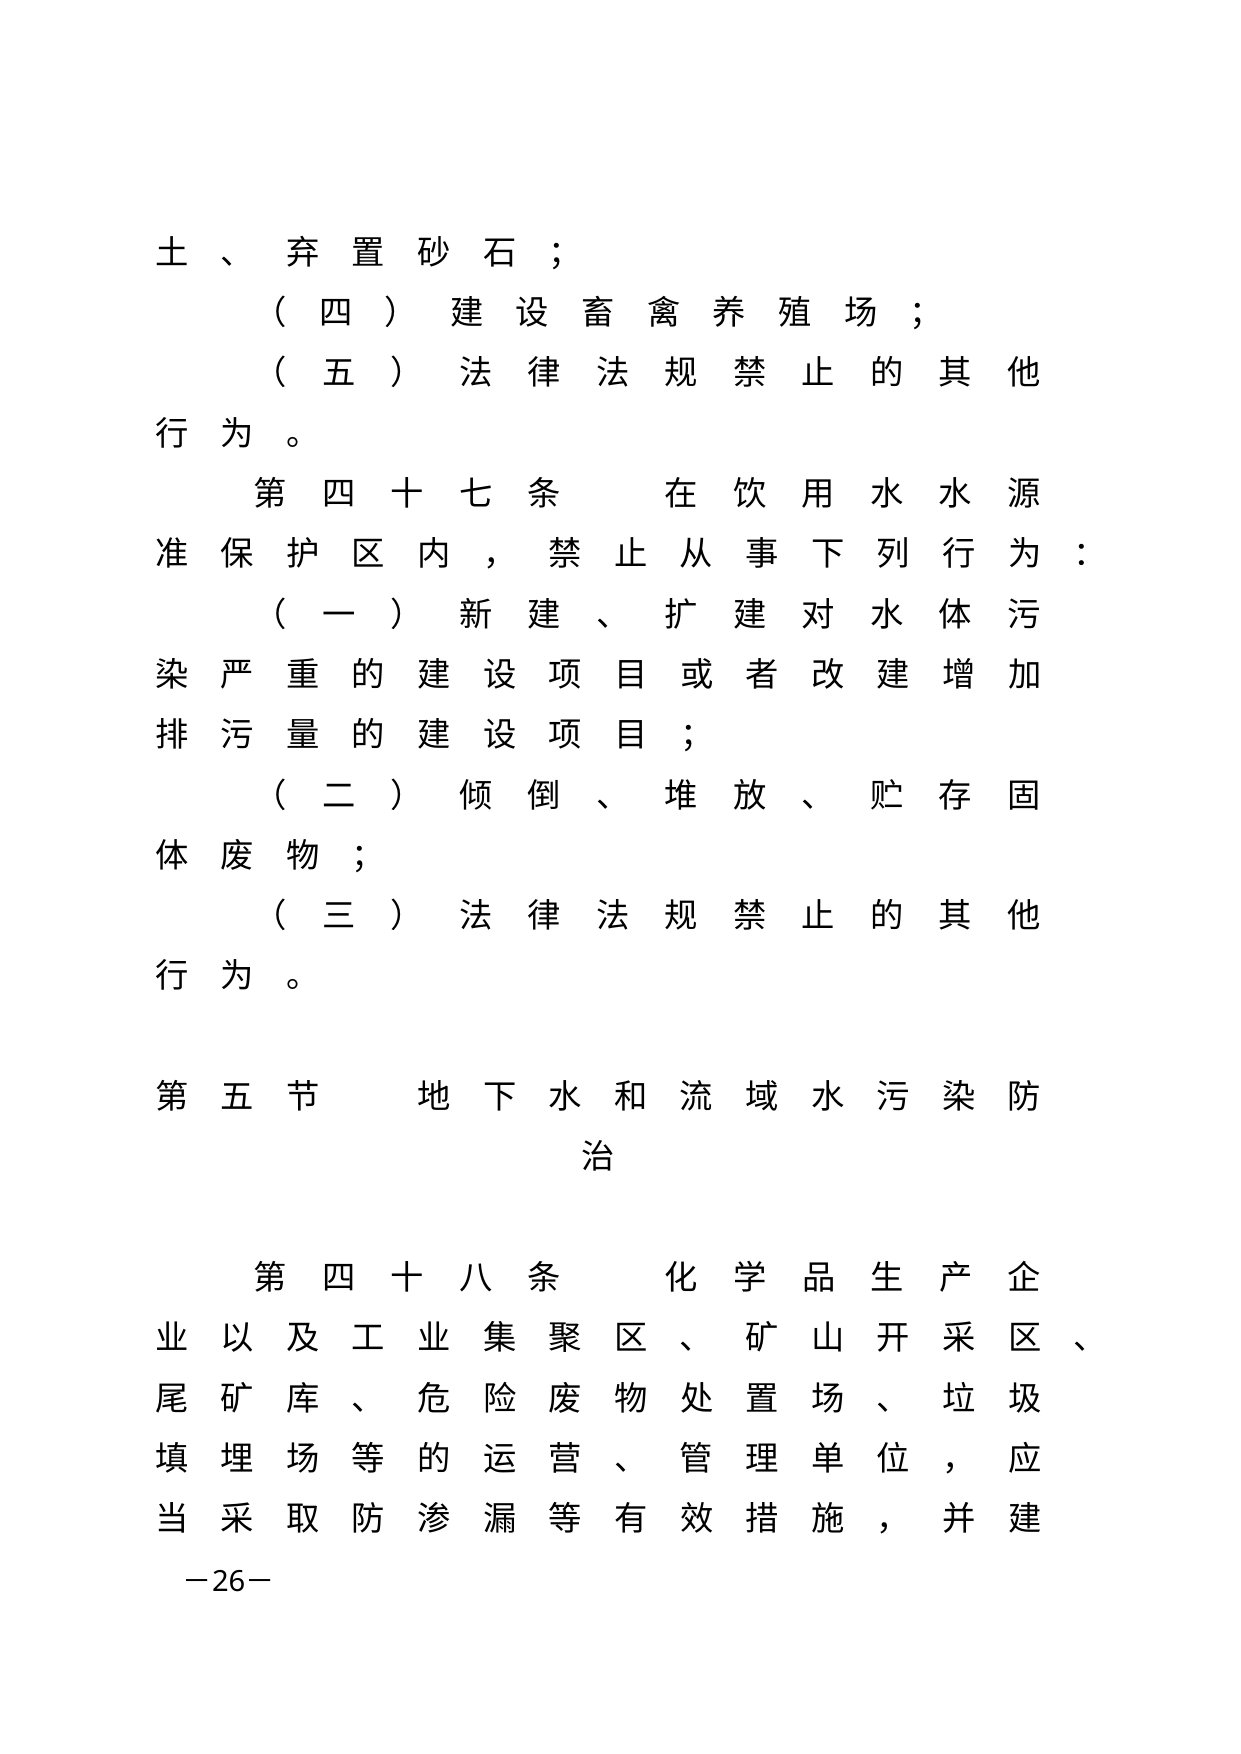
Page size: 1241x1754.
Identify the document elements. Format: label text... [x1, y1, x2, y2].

text （四）建设畜禽养殖场； [155, 280, 1073, 340]
text （二）倾倒、堆放、贮存固体废物； [155, 762, 1073, 883]
text 第四十七条 在饮用水水源准保护区内，禁止从事下列行为： [155, 461, 1073, 581]
text （三）围垦河道、滩地或者在河道、水库等采石、采砂、取土、弃置砂石； [155, 219, 1073, 280]
text 第五节 地下水和流域水污染防治 [155, 1064, 1073, 1184]
text 第四十八条 化学品生产企业以及工业集聚区、矿山开采区、尾矿库、危险废物处置场、垃圾填埋场等的运营、管理单位，应当采取防渗漏等有效措施，并建设地下水水质监测井进行监测。 [155, 1245, 1073, 1546]
text （三）法律法规禁止的其他行为。 [155, 883, 1073, 1003]
text （一）新建、扩建对水体污染严重的建设项目或者改建增加排污量的建设项目； [155, 581, 1073, 762]
text （五）法律法规禁止的其他行为。 [155, 340, 1073, 461]
